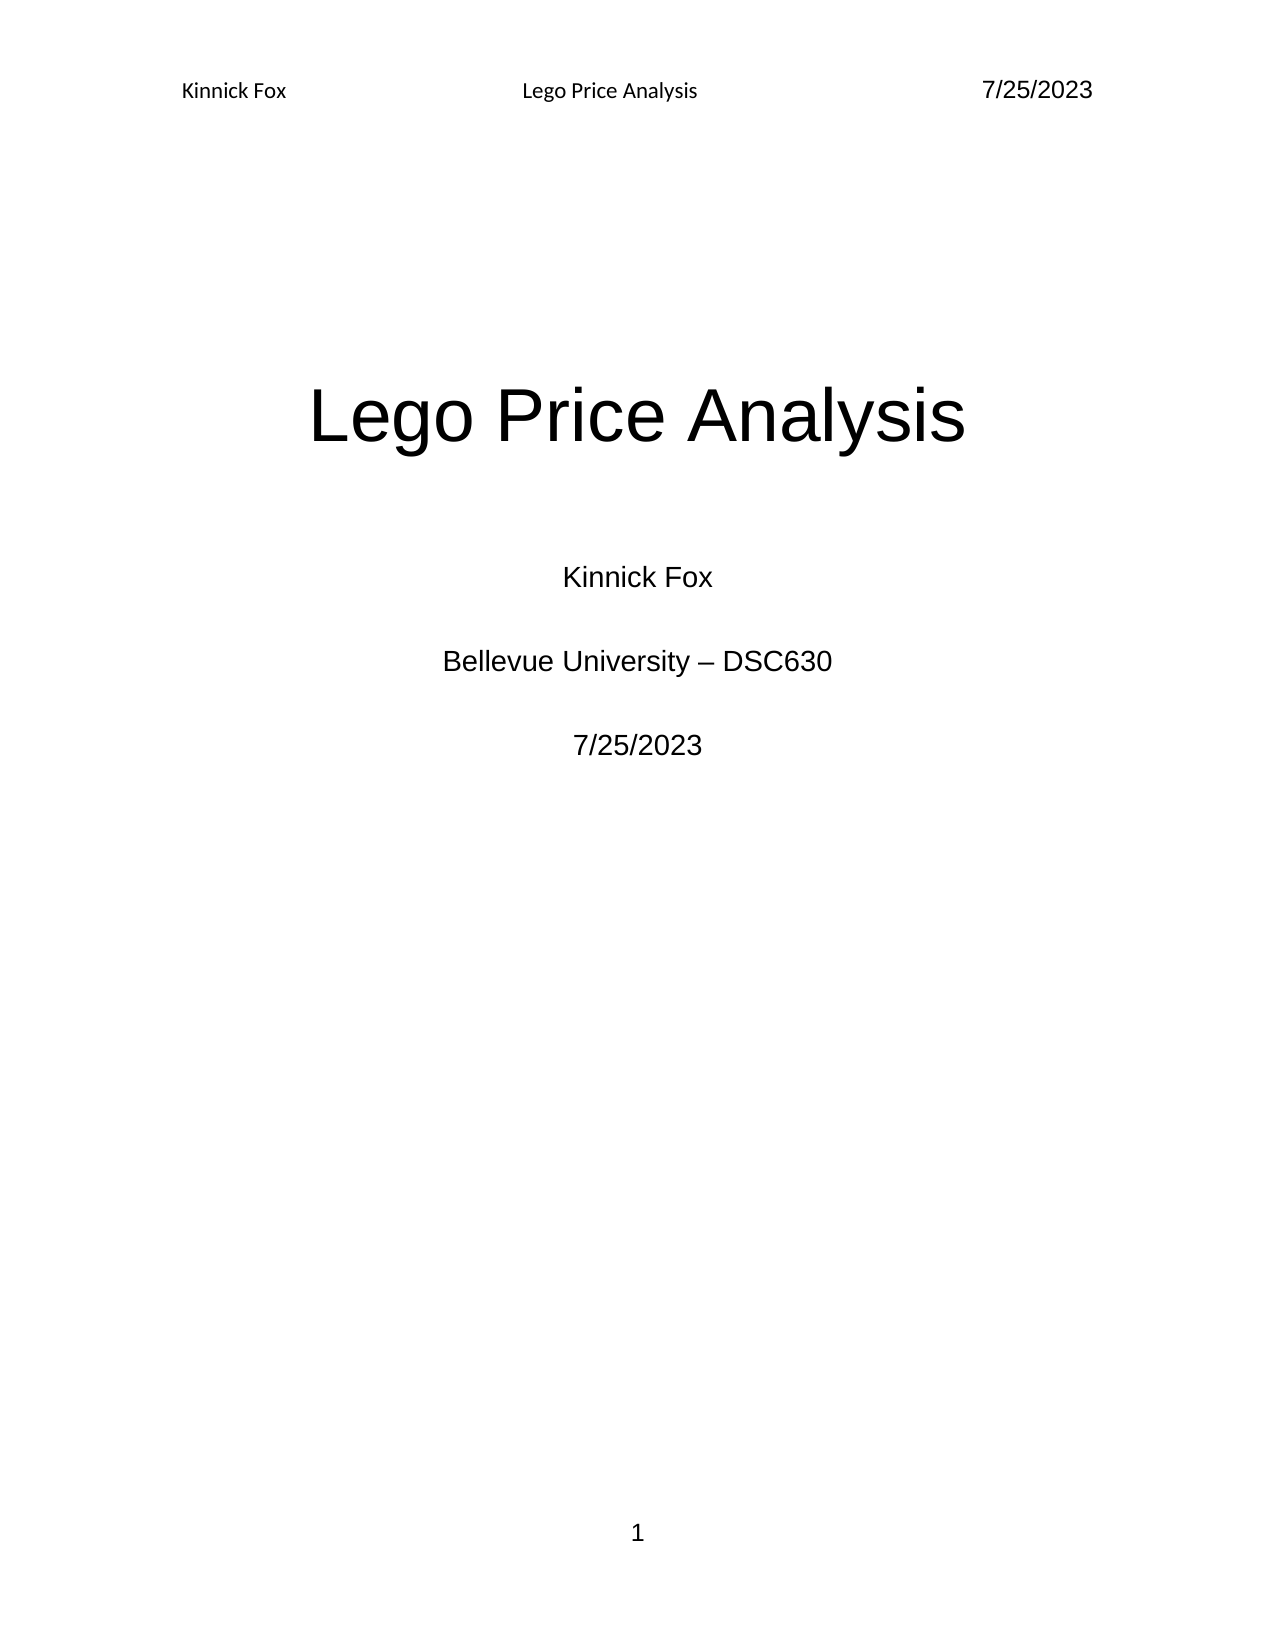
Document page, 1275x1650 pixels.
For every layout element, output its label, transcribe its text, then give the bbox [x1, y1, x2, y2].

text Kinnick Fox [150, 560, 1125, 594]
text Lego Price Analysis [150, 371, 1125, 457]
text Bellevue University – DSC630 [150, 644, 1125, 677]
text 7/25/2023 [150, 728, 1125, 761]
